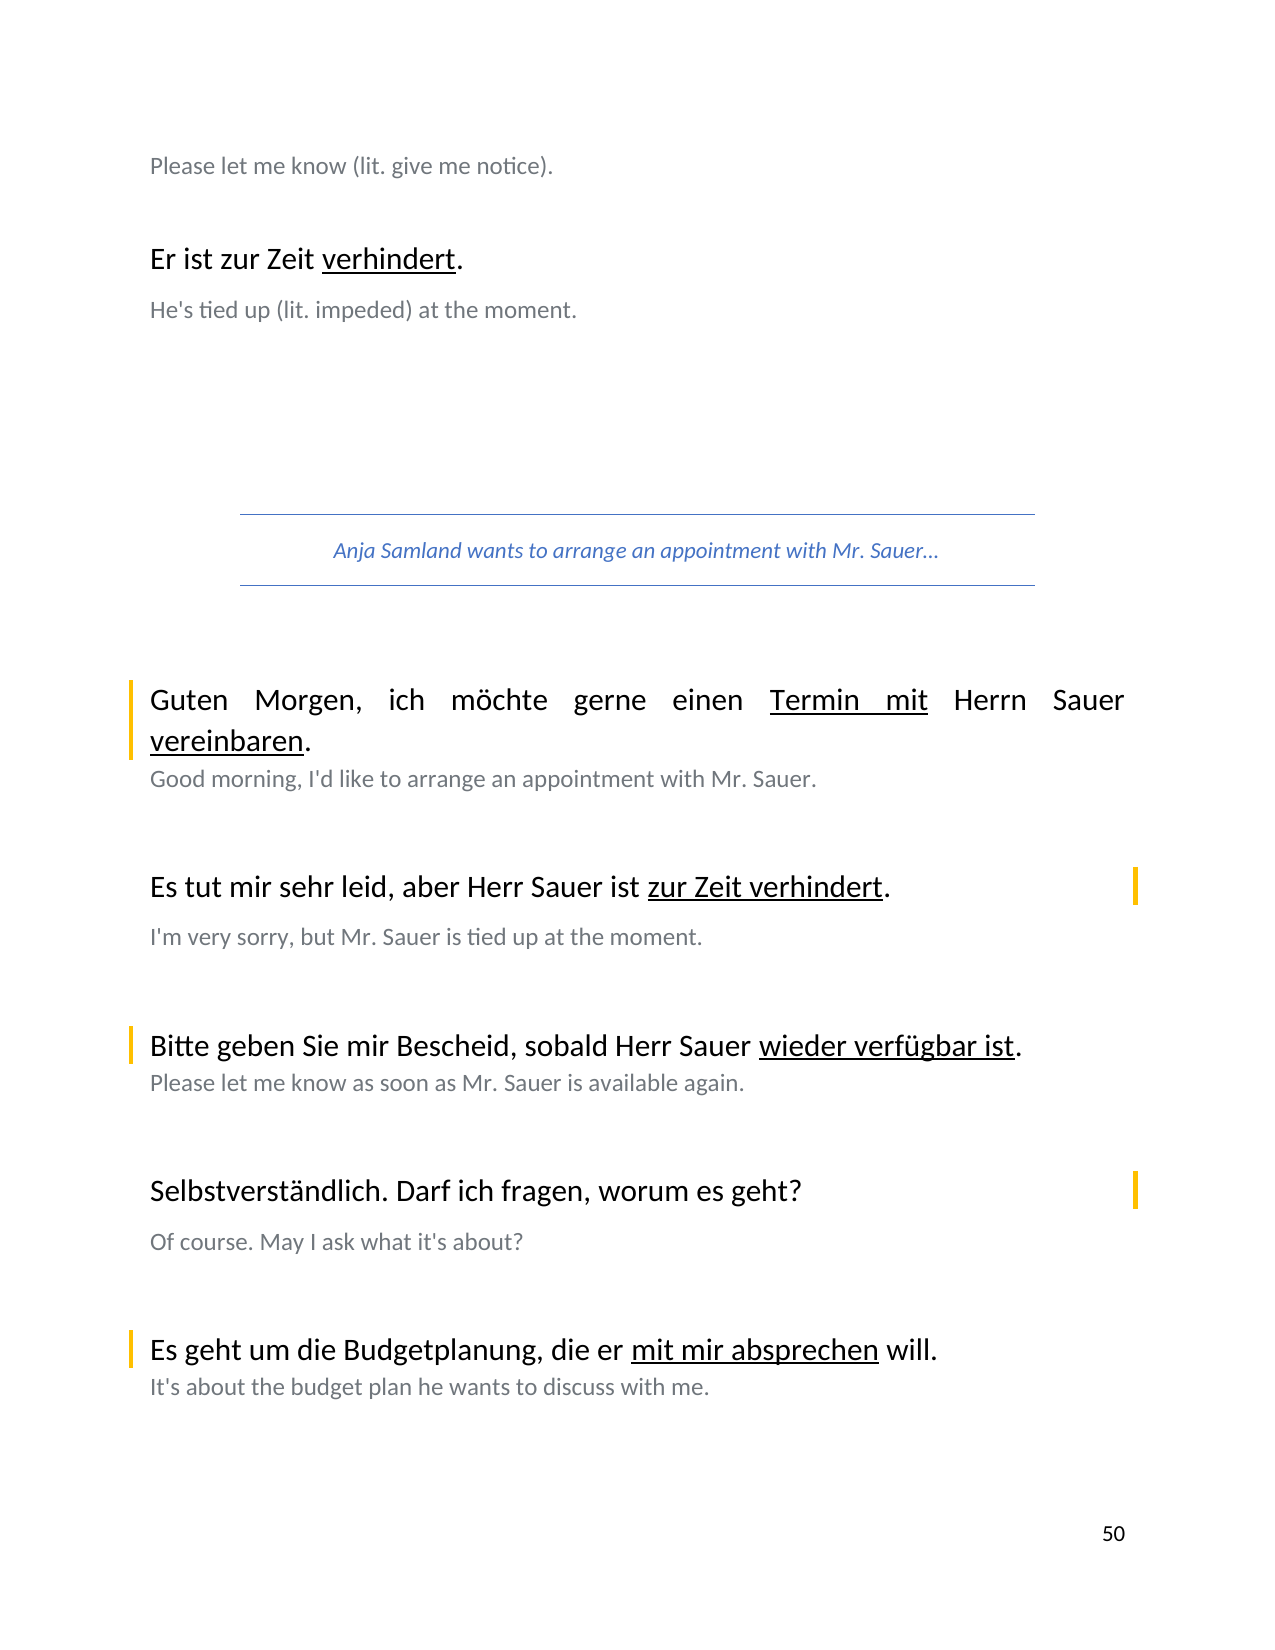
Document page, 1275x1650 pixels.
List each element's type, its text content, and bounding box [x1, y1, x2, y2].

text Er ist zur Zeit verhindert. [150, 239, 1125, 278]
text Anja Samland wants to arrange an appointment with Mr. Sauer… [240, 515, 1035, 585]
text It's about the budget plan he wants to discuss with me. [150, 1371, 1125, 1401]
text Bitte geben Sie mir Bescheid, sobald Herr Sauer wieder verfügbar ist. [133, 1026, 1125, 1064]
text Please let me know (lit. give me notice). [150, 150, 1125, 181]
text I'm very sorry, but Mr. Sauer is tied up at the moment. [150, 922, 1125, 952]
text Es geht um die Budgetplanung, die er mit mir absprechen will. [133, 1330, 1125, 1368]
text Es tut mir sehr leid, aber Herr Sauer ist zur Zeit verhindert. [150, 867, 1133, 905]
text Guten Morgen, ich möchte gerne einen Termin mit Herrn Sauer vereinbaren. [133, 680, 1125, 760]
text He's tied up (lit. impeded) at the moment. [150, 294, 1125, 325]
text Please let me know as soon as Mr. Sauer is available again. [150, 1067, 1125, 1097]
text Good morning, I'd like to arrange an appointment with Mr. Sauer. [150, 763, 1125, 793]
text Selbstverständlich. Darf ich fragen, worum es geht? [150, 1171, 1133, 1209]
text Of course. May I ask what it's about? [150, 1226, 1125, 1256]
